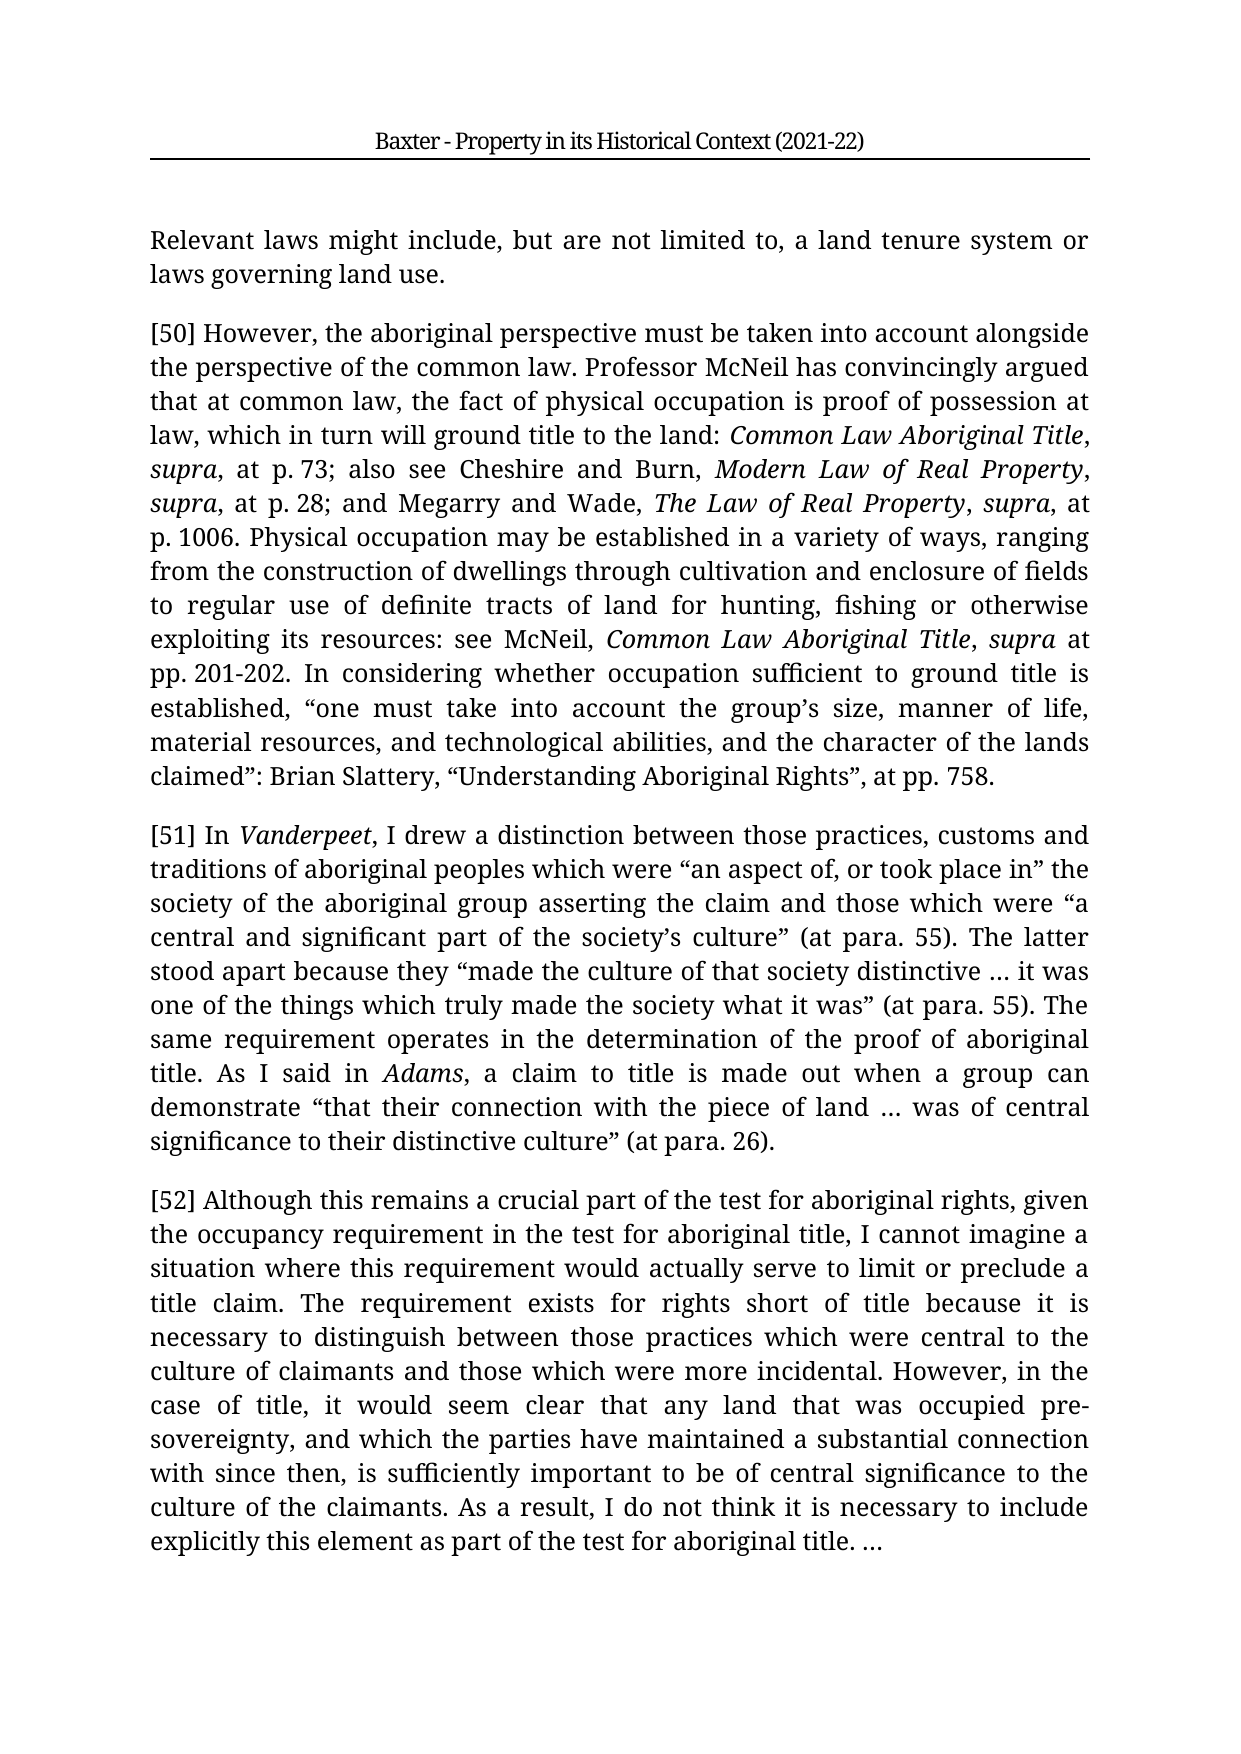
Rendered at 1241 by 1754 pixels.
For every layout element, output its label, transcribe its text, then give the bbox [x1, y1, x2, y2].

text [51] In Vanderpeet, I drew a distinction between those practices, customs and traditions of aboriginal peoples which were “an aspect of, or took place in” the society of the aboriginal group asserting the claim and those which were “a central and significant part of the society’s culture” (at para. 55). The latter stood apart because they “made the culture of that society distinctive … it was one of the things which truly made the society what it was” (at para. 55). The same requirement operates in the determination of the proof of aboriginal title. As I said in Adams, a claim to title is made out when a group can demonstrate “that their connection with the piece of land … was of central significance to their distinctive culture” (at para. 26). [150, 817, 1090, 1158]
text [150, 222, 1090, 291]
text [50] However, the aboriginal perspective must be taken into account alongside the perspective of the common law. Professor McNeil has convincingly argued that at common law, the fact of physical occupation is proof of possession at law, which in turn will ground title to the land: Common Law Aboriginal Title, supra, at p. 73; also see Cheshire and Burn, Modern Law of Real Property, supra, at p. 28; and Megarry and Wade, The Law of Real Property, supra, at p. 1006. Physical occupation may be established in a variety of ways, ranging from the construction of dwellings through cultivation and enclosure of fields to regular use of definite tracts of land for hunting, fishing or otherwise exploiting its resources: see McNeil, Common Law Aboriginal Title, supra at pp. 201-202. In considering whether occupation sufficient to ground title is established, “one must take into account the group’s size, manner of life, material resources, and technological abilities, and the character of the lands claimed”: Brian Slattery, “Understanding Aboriginal Rights”, at pp. 758. [150, 316, 1090, 792]
text [52] Although this remains a crucial part of the test for aboriginal rights, given the occupancy requirement in the test for aboriginal title, I cannot imagine a situation where this requirement would actually serve to limit or preclude a title claim. The requirement exists for rights short of title because it is necessary to distinguish between those practices which were central to the culture of claimants and those which were more incidental. However, in the case of title, it would seem clear that any land that was occupied pre-sovereignty, and which the parties have maintained a substantial connection with since then, is sufficiently important to be of central significance to the culture of the claimants. As a result, I do not think it is necessary to include explicitly this element as part of the test for aboriginal title. … [150, 1183, 1090, 1558]
